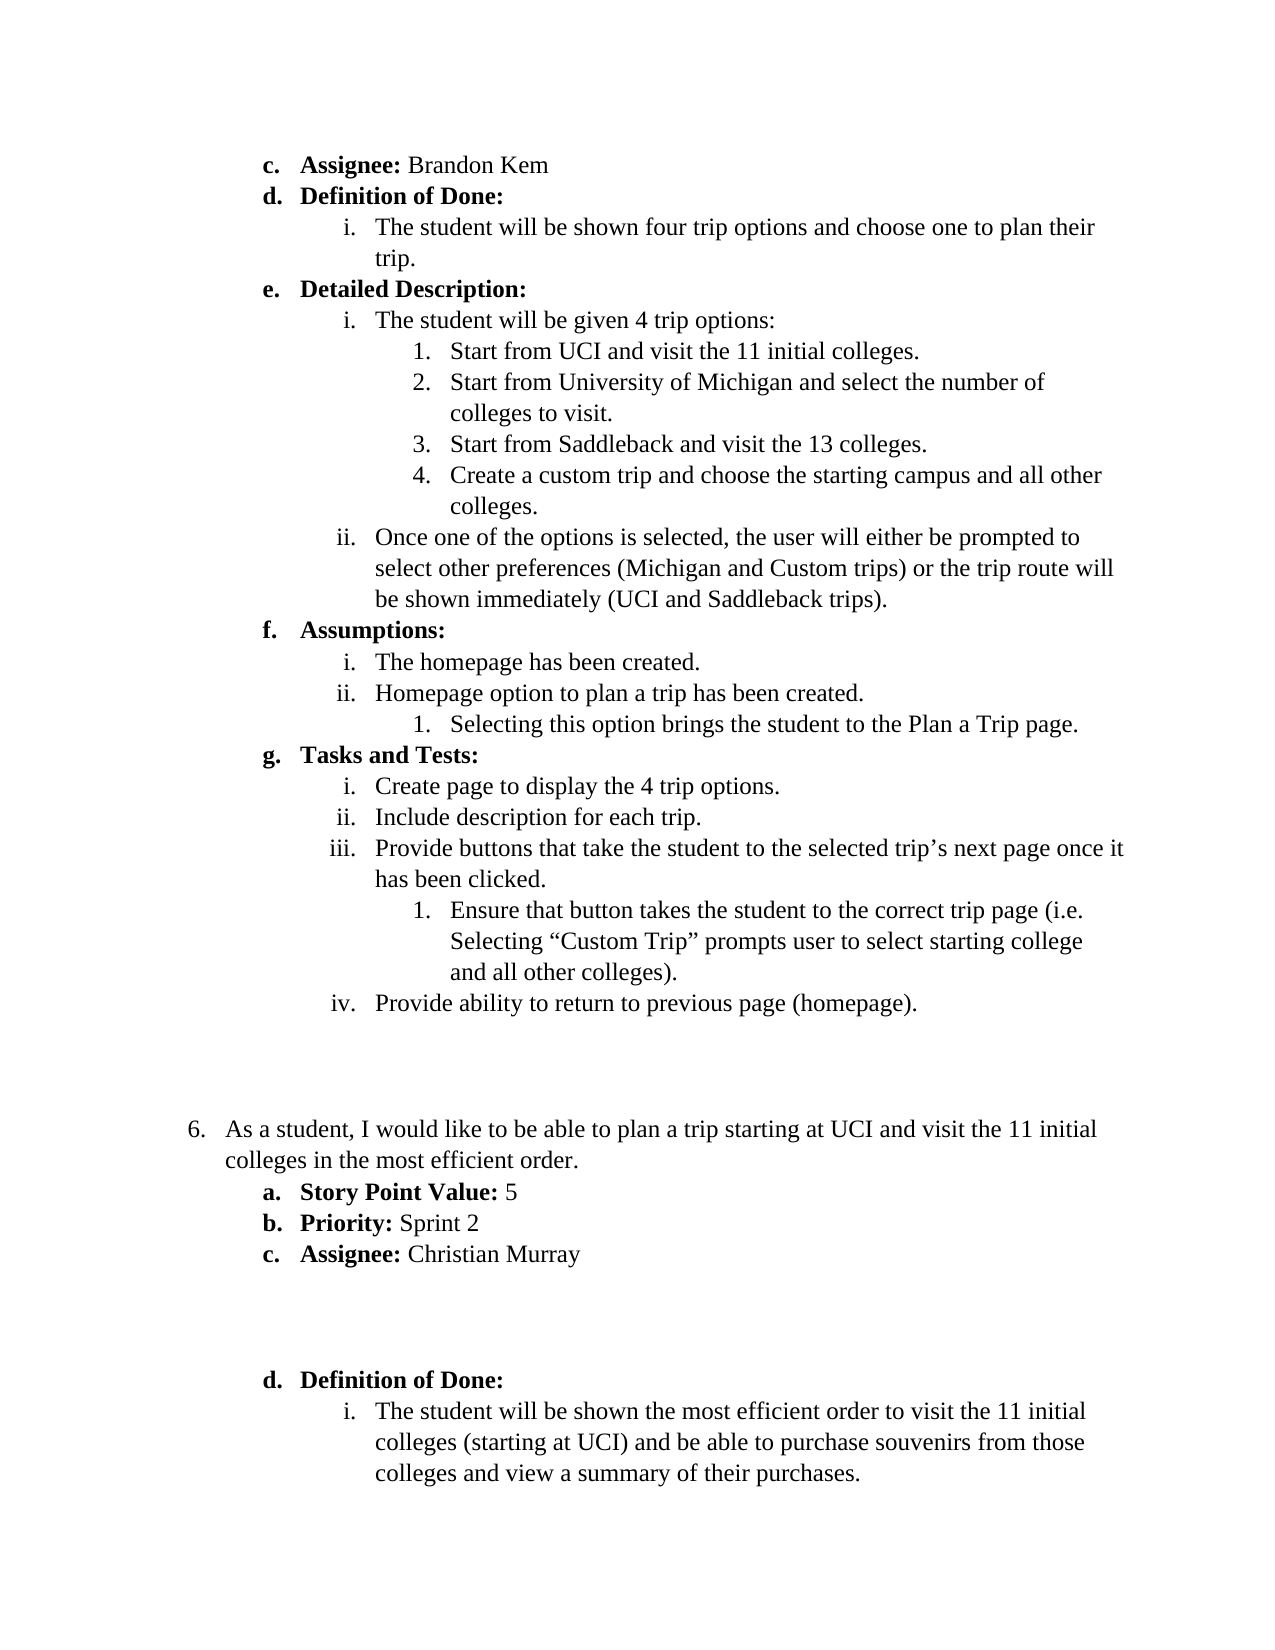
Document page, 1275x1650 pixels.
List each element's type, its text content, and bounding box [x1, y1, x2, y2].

list Story Point Value: 5 [262, 1177, 1125, 1205]
list Selecting this option brings the student to the Plan a Trip page. [412, 709, 1125, 737]
list Assignee: Brandon Kem [262, 150, 1125, 179]
list Assignee: Christian Murray [262, 1239, 1125, 1267]
list Ensure that button takes the student to the correct trip page (i.e. Selecting “Custom Trip” prompts user to select starting college and all other colleges). [412, 895, 1125, 986]
list The student will be given 4 trip options: [356, 305, 1125, 334]
list Assumptions: [262, 616, 1125, 644]
list Include description for each trip. [356, 802, 1125, 831]
list As a student, I would like to be able to plan a trip starting at UCI and visit the 11 initial colleges in the most efficient order. [187, 1114, 1125, 1174]
list Once one of the options is selected, the user will either be prompted to select other preferences (Michigan and Custom trips) or the trip route will be shown immediately (UCI and Saddleback trips). [356, 522, 1125, 613]
list Provide buttons that take the student to the selected trip’s next page once it has been clicked. [356, 833, 1125, 893]
list Detailed Description: [262, 274, 1125, 303]
list Provide ability to return to previous page (homepage). [356, 988, 1125, 1017]
list Definition of Done: [262, 1365, 1125, 1394]
list Start from Saddleback and visit the 13 colleges. [412, 429, 1125, 458]
list Tasks and Tests: [262, 740, 1125, 768]
list Create page to display the 4 trip options. [356, 771, 1125, 799]
list Definition of Done: [262, 181, 1125, 210]
list Create a custom trip and choose the starting campus and all other colleges. [412, 460, 1125, 520]
list Homepage option to plan a trip has been created. [356, 678, 1125, 706]
list Start from UCI and visit the 11 initial colleges. [412, 336, 1125, 365]
list Priority: Sprint 2 [262, 1208, 1125, 1236]
list The student will be shown four trip options and choose one to plan their trip. [356, 212, 1125, 272]
list Start from University of Michigan and select the number of colleges to visit. [412, 367, 1125, 427]
list The student will be shown the most efficient order to visit the 11 initial colleges (starting at UCI) and be able to purchase souvenirs from those colleges and view a summary of their purchases. [356, 1396, 1125, 1487]
list The homepage has been created. [356, 647, 1125, 675]
